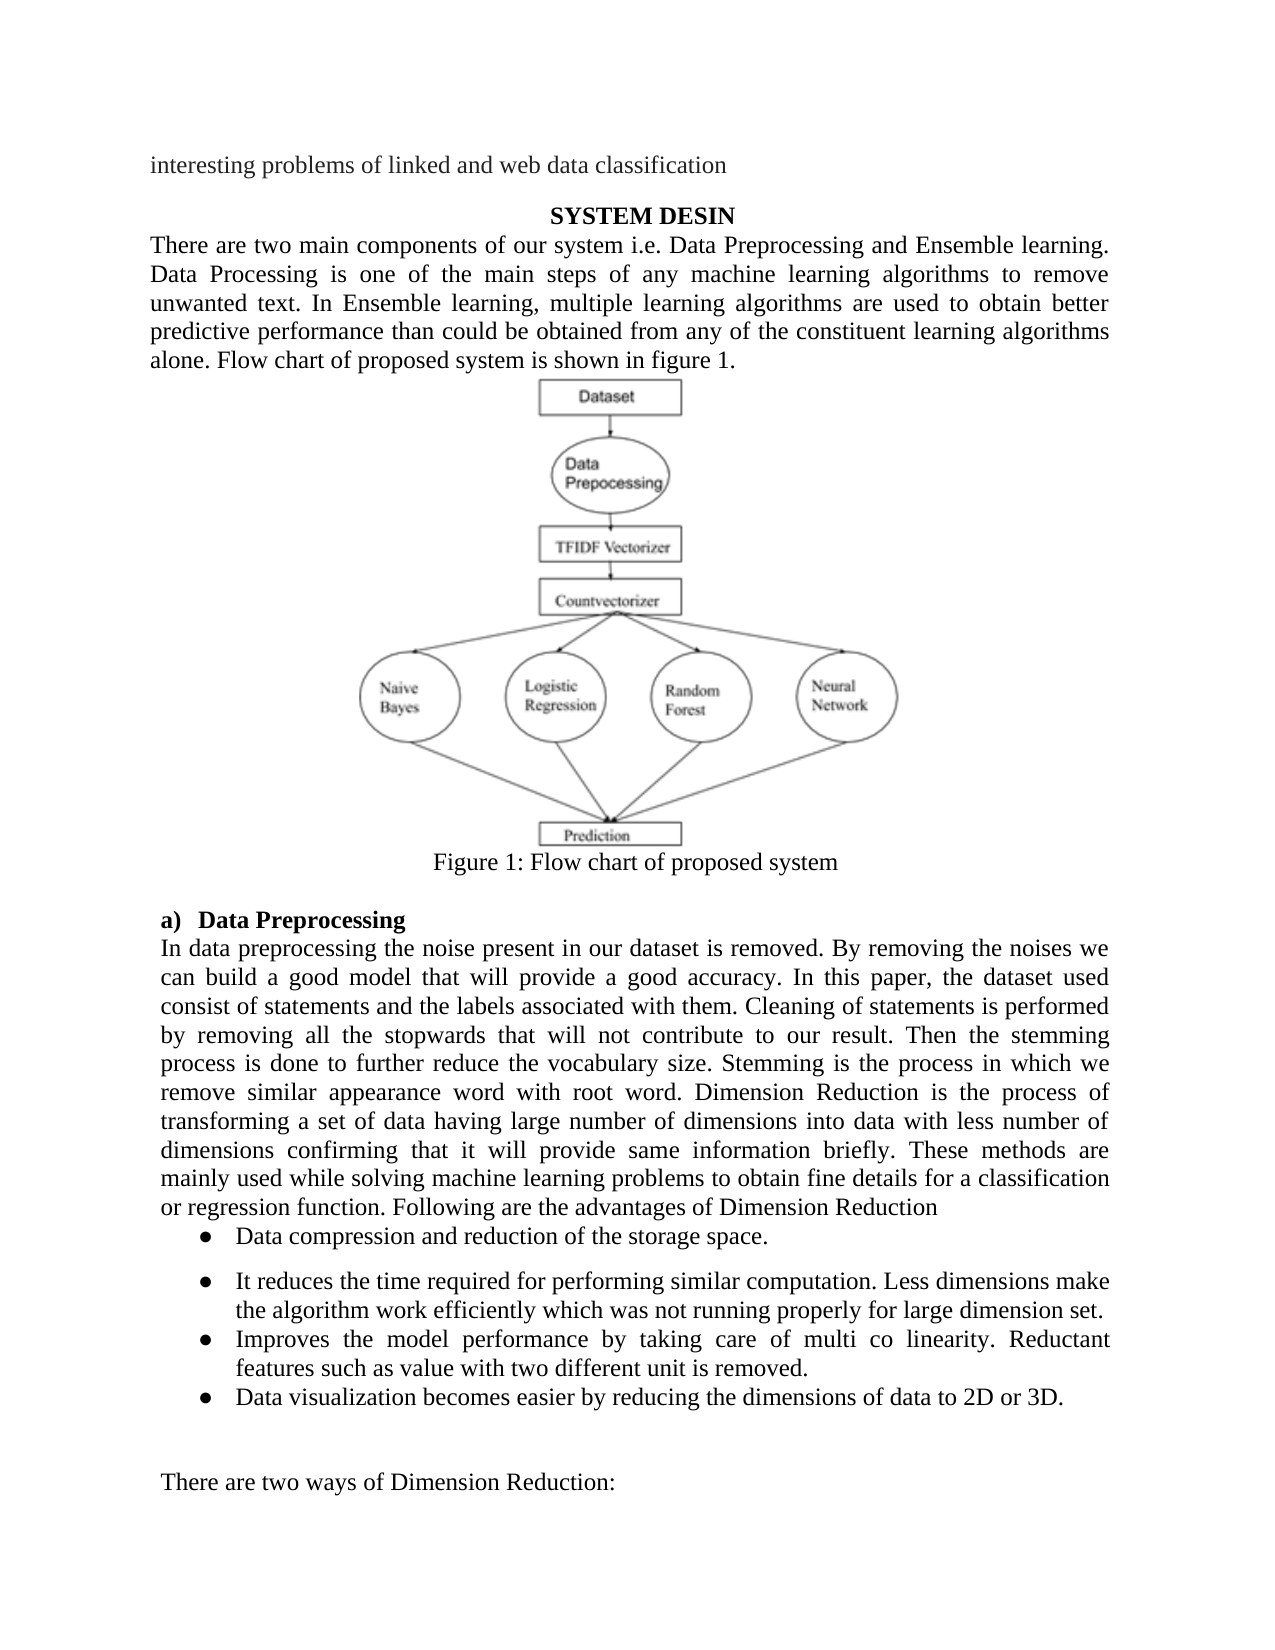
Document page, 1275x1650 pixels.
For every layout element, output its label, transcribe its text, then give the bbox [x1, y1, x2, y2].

text Figure 1: Flow chart of proposed system [160, 847, 1111, 876]
list Data Preprocessing [160, 905, 1111, 933]
list Data visualization becomes easier by reducing the dimensions of data to 2D or 3D. [198, 1382, 1125, 1411]
text There are two ways of Dimension Reduction: [160, 1467, 1125, 1496]
list It reduces the time required for performing similar computation. Less dimensions make the algorithm work efficiently which was not running properly for large dimension set. [198, 1266, 1110, 1324]
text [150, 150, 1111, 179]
text In data preprocessing the noise present in our dataset is removed. By removing the noises we can build a good model that will provide a good accuracy. In this paper, the dataset used consist of statements and the labels associated with them. Cleaning of statements is performed by removing all the stopwards that will not contribute to our result. Then the stemming process is done to further reduce the vocabulary size. Stemming is the process in which we remove similar appearance word with root word. Dimension Reduction is the process of transforming a set of data having large number of dimensions into data with less number of dimensions confirming that it will provide same information briefly. These methods are mainly used while solving machine learning problems to obtain fine details for a classification or regression function. Following are the advantages of Dimension Reduction [160, 933, 1111, 1221]
subtitle SYSTEM DESIN [160, 201, 1125, 230]
list Data compression and reduction of the storage space. [198, 1221, 1125, 1250]
text There are two main components of our system i.e. Data Preprocessing and Ensemble learning. Data Processing is one of the main steps of any machine learning algorithms to remove unwanted text. In Ensemble learning, multiple learning algorithms are used to obtain better predictive performance than could be obtained from any of the constituent learning algorithms alone. Flow chart of proposed system is shown in figure 1. [150, 230, 1111, 374]
list Improves the model performance by taking care of multi co linearity. Reductant features such as value with two different unit is removed. [198, 1324, 1111, 1382]
